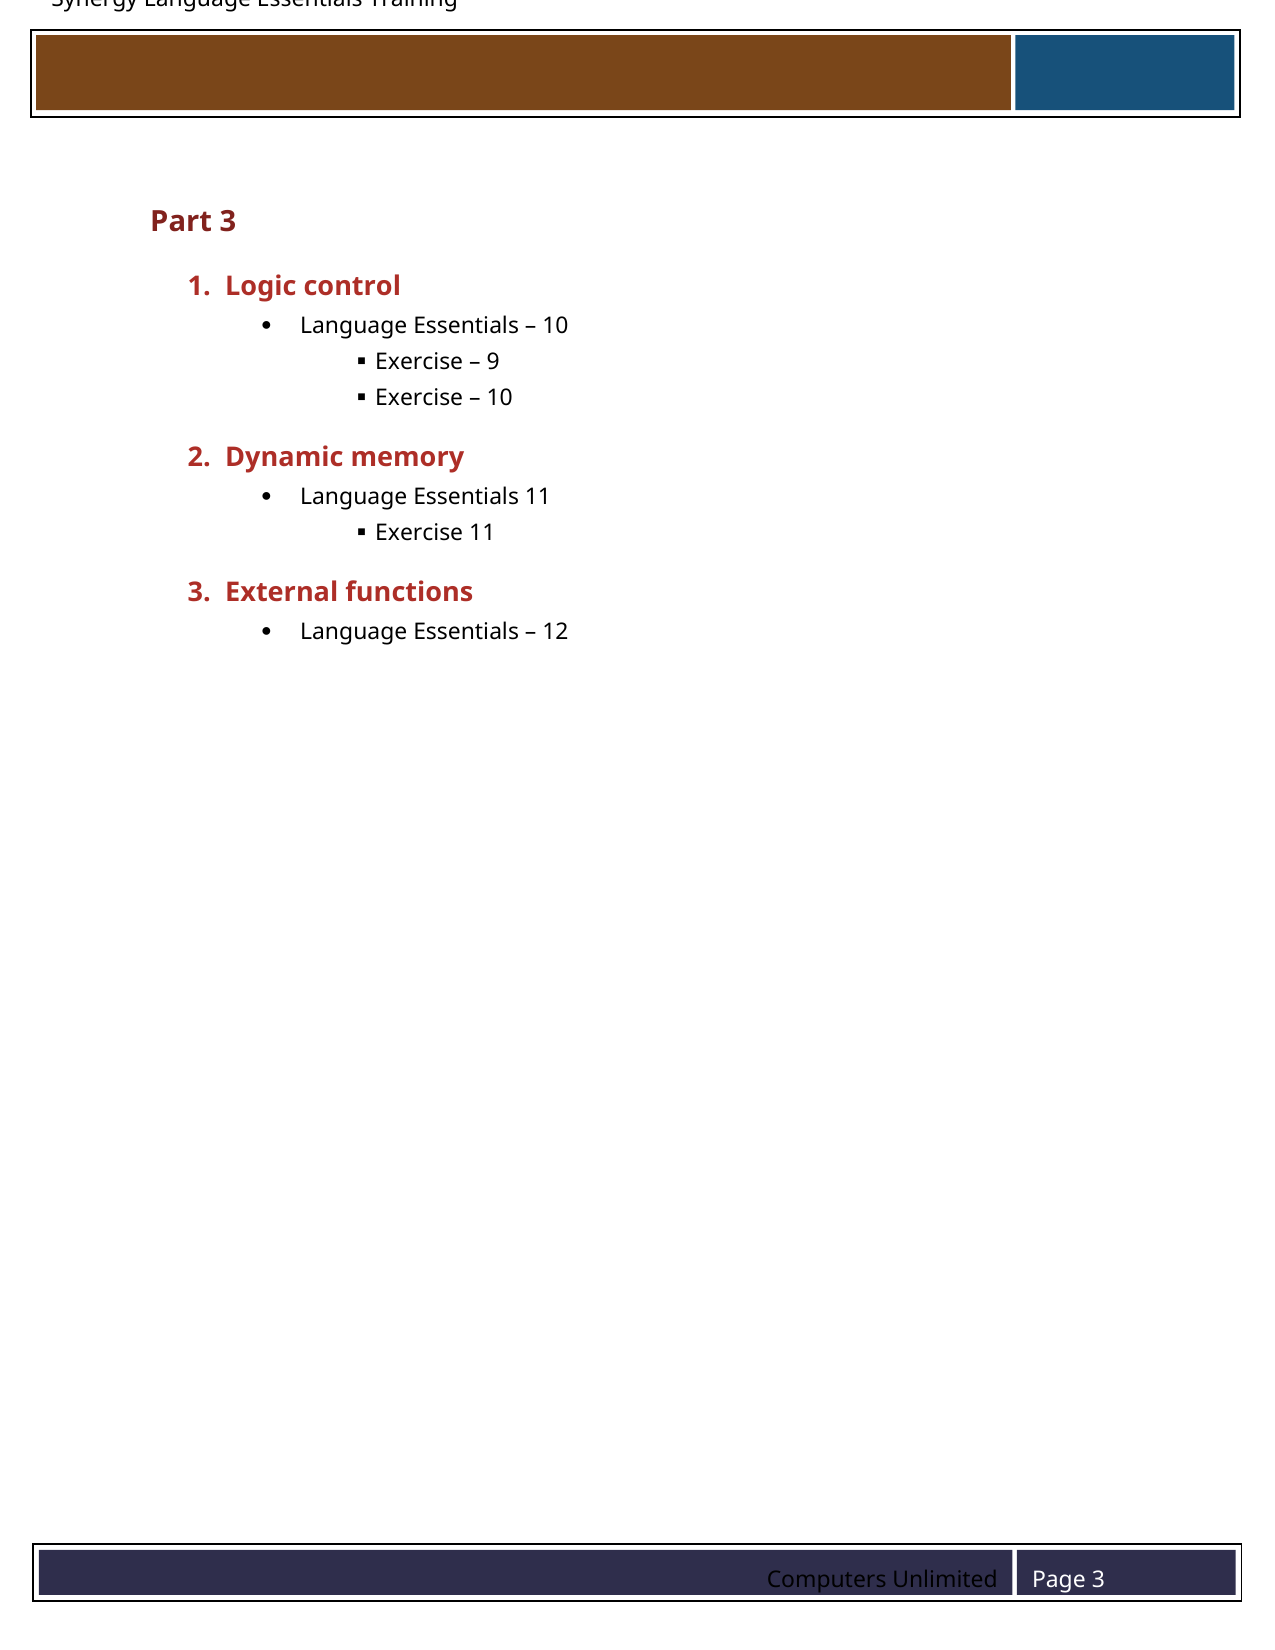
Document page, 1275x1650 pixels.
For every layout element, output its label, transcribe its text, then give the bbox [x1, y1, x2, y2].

list Exercise 11 [356, 516, 1125, 547]
subtitle Part 3 [150, 200, 1125, 240]
list Language Essentials – 10 [262, 309, 1125, 340]
list Language Essentials – 12 [262, 615, 1125, 646]
list Exercise – 9 [356, 345, 1125, 376]
list Exercise – 10 [356, 381, 1125, 412]
subtitle Dynamic memory [187, 437, 1125, 474]
list Language Essentials 11 [262, 480, 1125, 511]
subtitle External functions [187, 573, 1125, 609]
subtitle Logic control [187, 266, 1125, 303]
